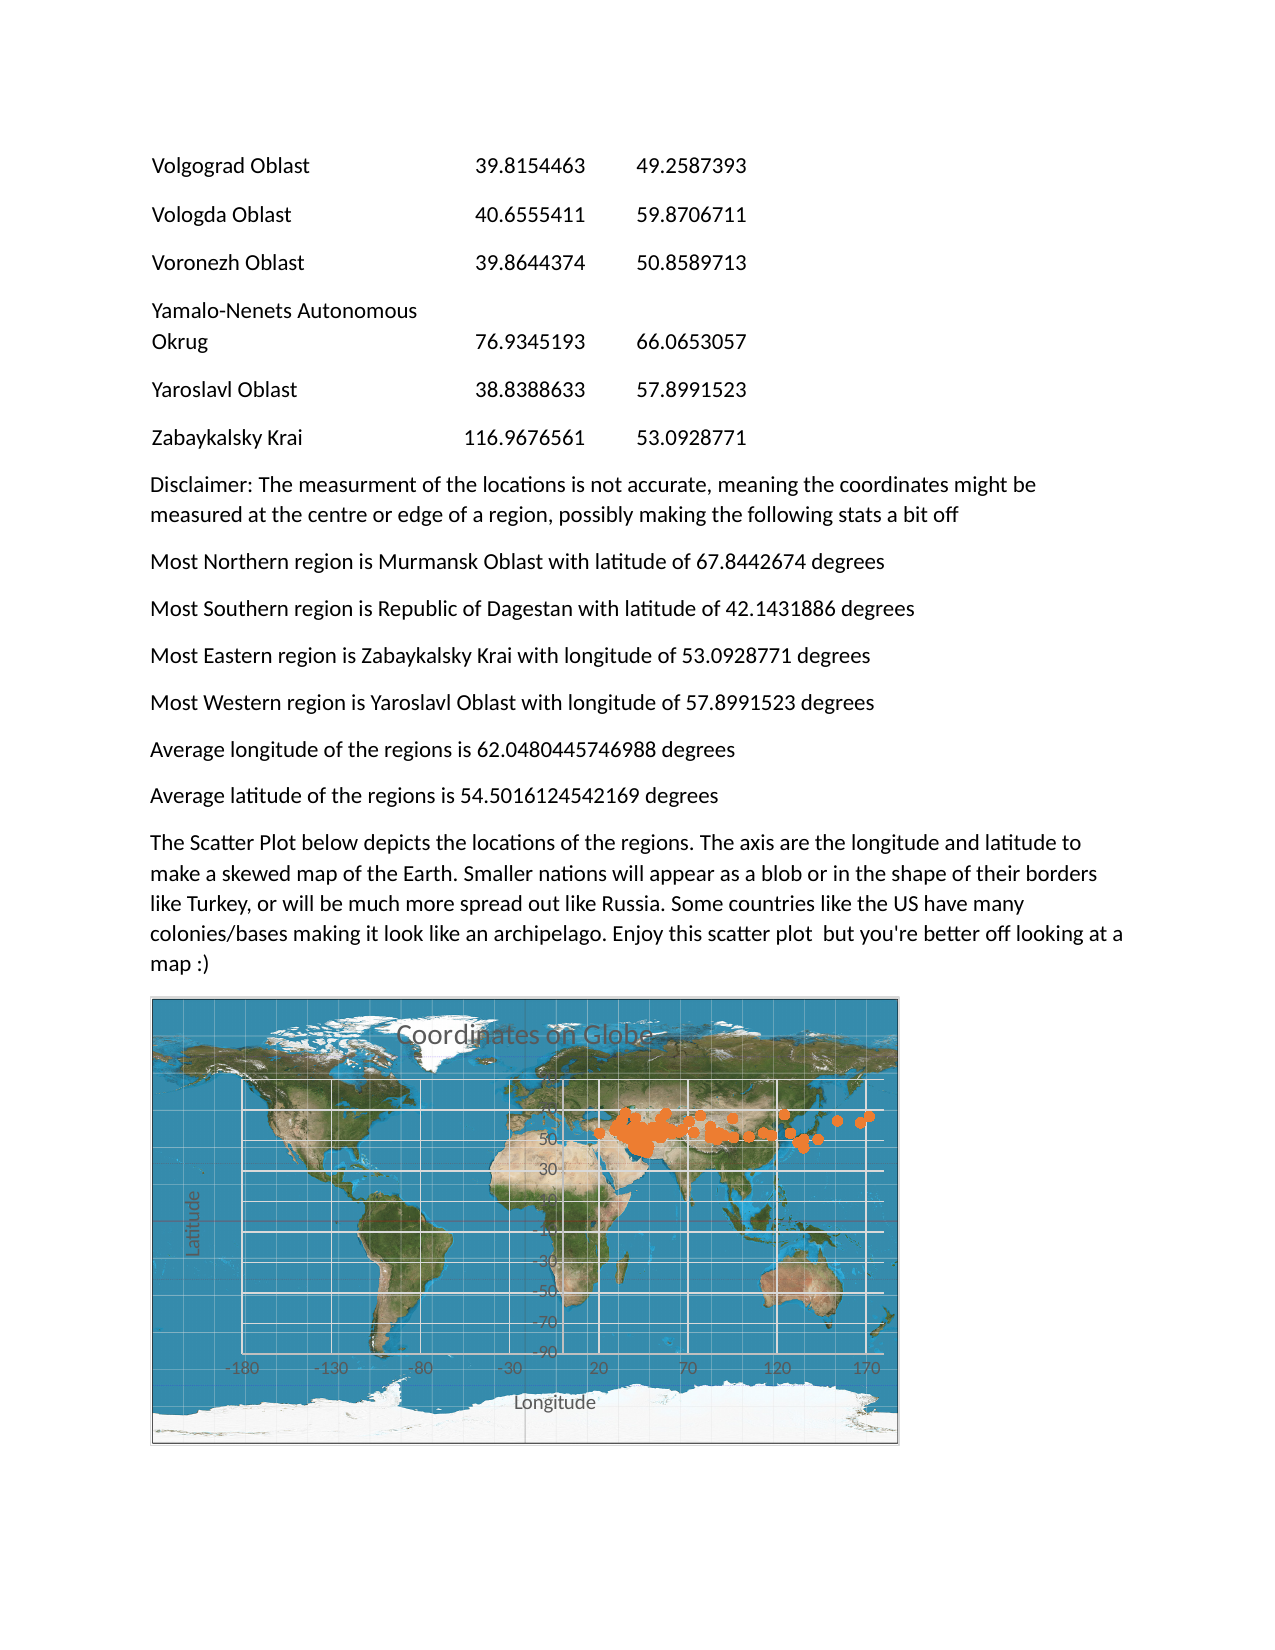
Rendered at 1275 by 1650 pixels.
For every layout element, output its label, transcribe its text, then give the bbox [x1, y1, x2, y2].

table_cell 38.8388633 [422, 374, 587, 422]
table_cell Yaroslavl Oblast [150, 374, 422, 422]
text The Scatter Plot below depicts the locations of the regions. The axis are the longitude and latitude to make a skewed map of the Earth. Smaller nations will appear as a blob or in the shape of their borders like Turkey, or will be much more spread out like Russia. Some countries like the US have many colonies/bases making it look like an archipelago. Enjoy this scatter plot but you're better off looking at a map :) [150, 828, 1125, 977]
table_cell Voronezh Oblast [150, 247, 422, 295]
text Most Southern region is Republic of Dagestan with latitude of 42.1431886 degrees [150, 594, 1125, 622]
picture [151, 998, 898, 1445]
table_cell 39.8644374 [422, 247, 587, 295]
text Disclaimer: The measurment of the locations is not accurate, meaning the coordinates might be measured at the centre or edge of a region, possibly making the following stats a bit off [150, 470, 1125, 528]
table_cell 40.6555411 [422, 198, 587, 247]
table_cell 53.0928771 [587, 422, 748, 470]
table_cell 57.8991523 [587, 374, 748, 422]
table_cell 59.8706711 [587, 198, 748, 247]
text Most Western region is Yaroslavl Oblast with longitude of 57.8991523 degrees [150, 688, 1125, 716]
text Most Northern region is Murmansk Oblast with latitude of 67.8442674 degrees [150, 547, 1125, 575]
table_cell Vologda Oblast [150, 198, 422, 247]
table_cell 76.9345193 [422, 295, 587, 373]
table_cell Volgograd Oblast [150, 150, 422, 198]
table_cell 39.8154463 [422, 150, 587, 198]
text Average latitude of the regions is 54.5016124542169 degrees [150, 782, 1125, 810]
text Average longitude of the regions is 62.0480445746988 degrees [150, 735, 1125, 763]
table_cell 116.9676561 [422, 422, 587, 470]
table_cell 49.2587393 [587, 150, 748, 198]
table_cell Yamalo-Nenets Autonomous Okrug [150, 295, 422, 373]
text Most Eastern region is Zabaykalsky Krai with longitude of 53.0928771 degrees [150, 641, 1125, 669]
table_cell Zabaykalsky Krai [150, 422, 422, 470]
table_cell 50.8589713 [587, 247, 748, 295]
table_cell 66.0653057 [587, 295, 748, 373]
